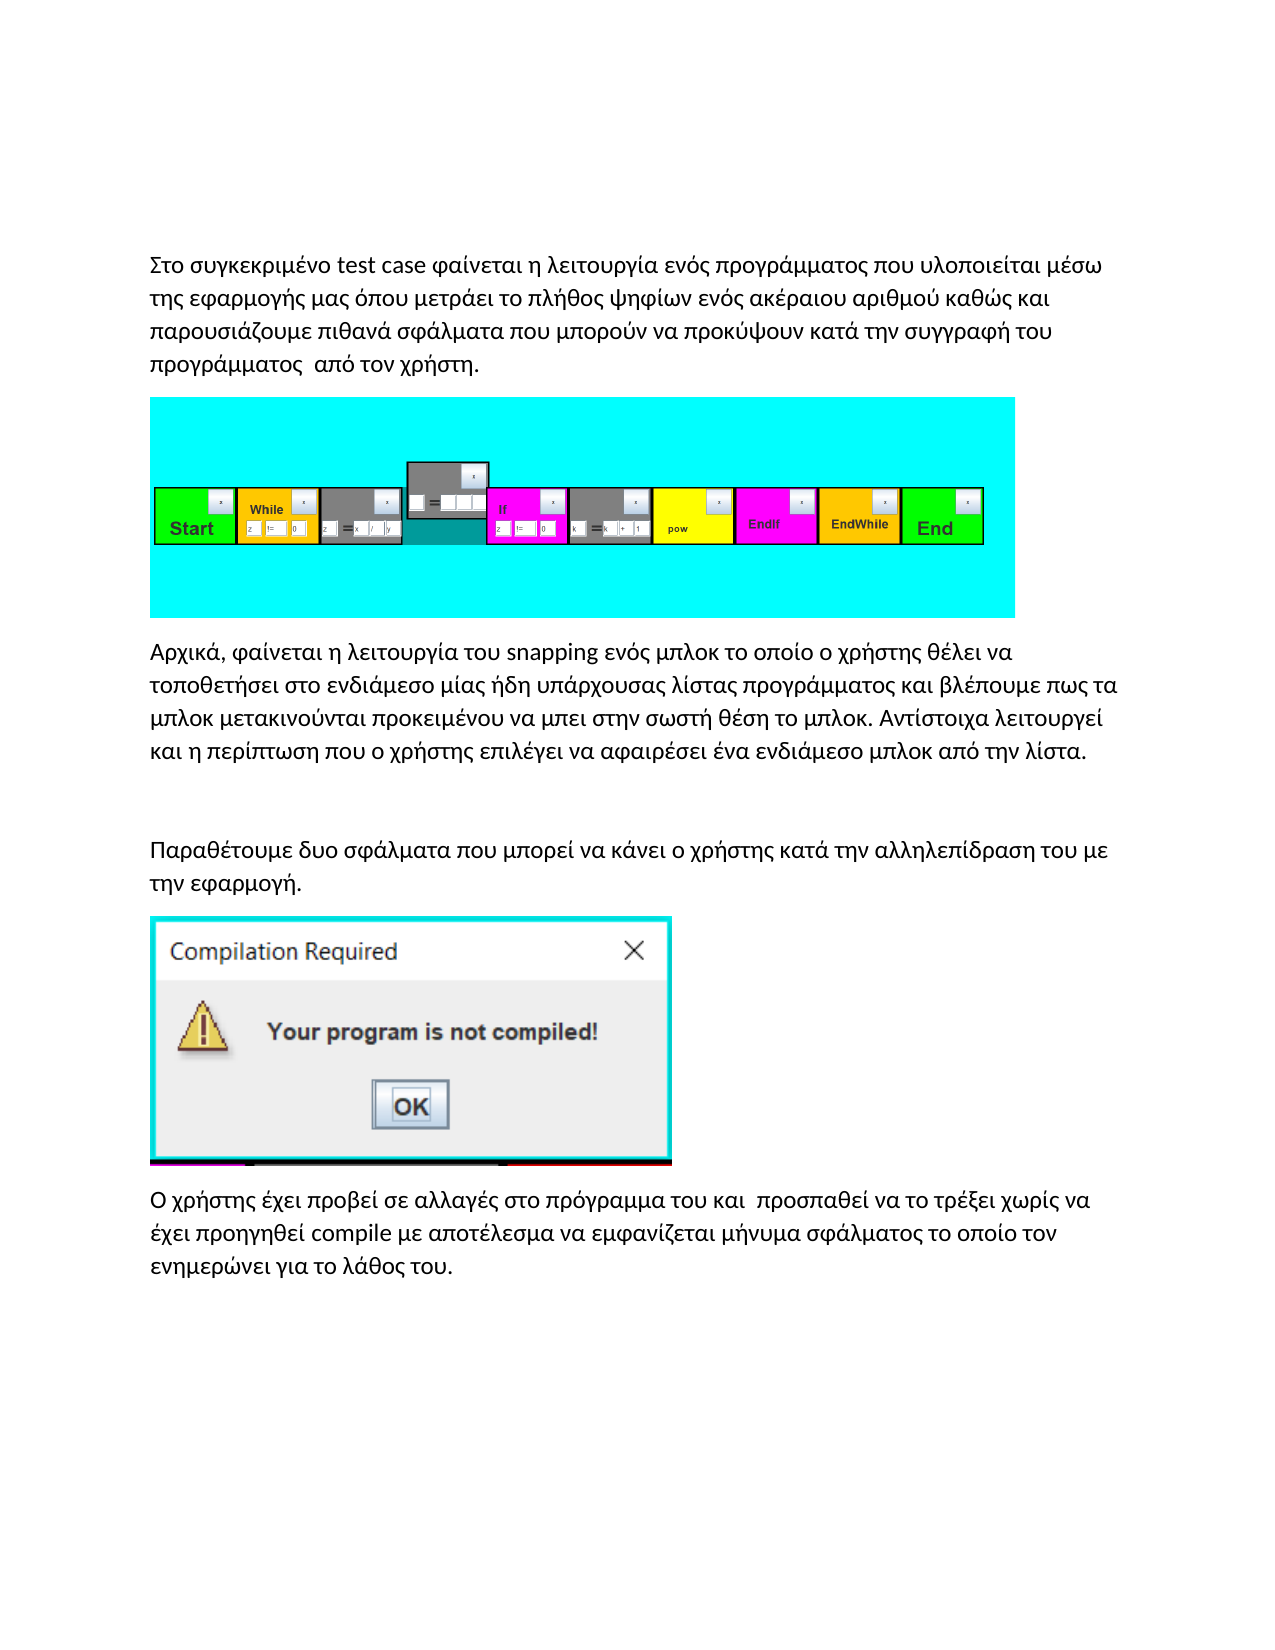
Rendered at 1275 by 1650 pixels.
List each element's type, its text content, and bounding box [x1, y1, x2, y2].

picture [150, 916, 672, 1166]
text Στο συγκεκριμένο test case φαίνεται η λειτουργία ενός προγράμματος που υλοποιείται μέσω της εφαρμογής μας όπου μετράει το πλήθος ψηφίων ενός ακέραιου αριθμού καθώς και παρουσιάζουμε πιθανά σφάλματα που μπορούν να προκύψουν κατά την συγγραφή του προγράμματος από τον χρήστη. [150, 249, 1125, 378]
picture [150, 397, 1016, 618]
text Παραθέτουμε δυο σφάλματα που μπορεί να κάνει ο χρήστης κατά την αλληλεπίδραση του με την εφαρμογή. [150, 834, 1125, 898]
text Αρχικά, φαίνεται η λειτουργία του snapping ενός μπλοκ το οποίο ο χρήστης θέλει να τοποθετήσει στο ενδιάμεσο μίας ήδη υπάρχουσας λίστας προγράμματος και βλέπουμε πως τα μπλοκ μετακινούνται προκειμένου να μπει στην σωστή θέση το μπλοκ. Αντίστοιχα λειτουργεί και η περίπτωση που ο χρήστης επιλέγει να αφαιρέσει ένα ενδιάμεσο μπλοκ από την λίστα. [150, 636, 1125, 766]
